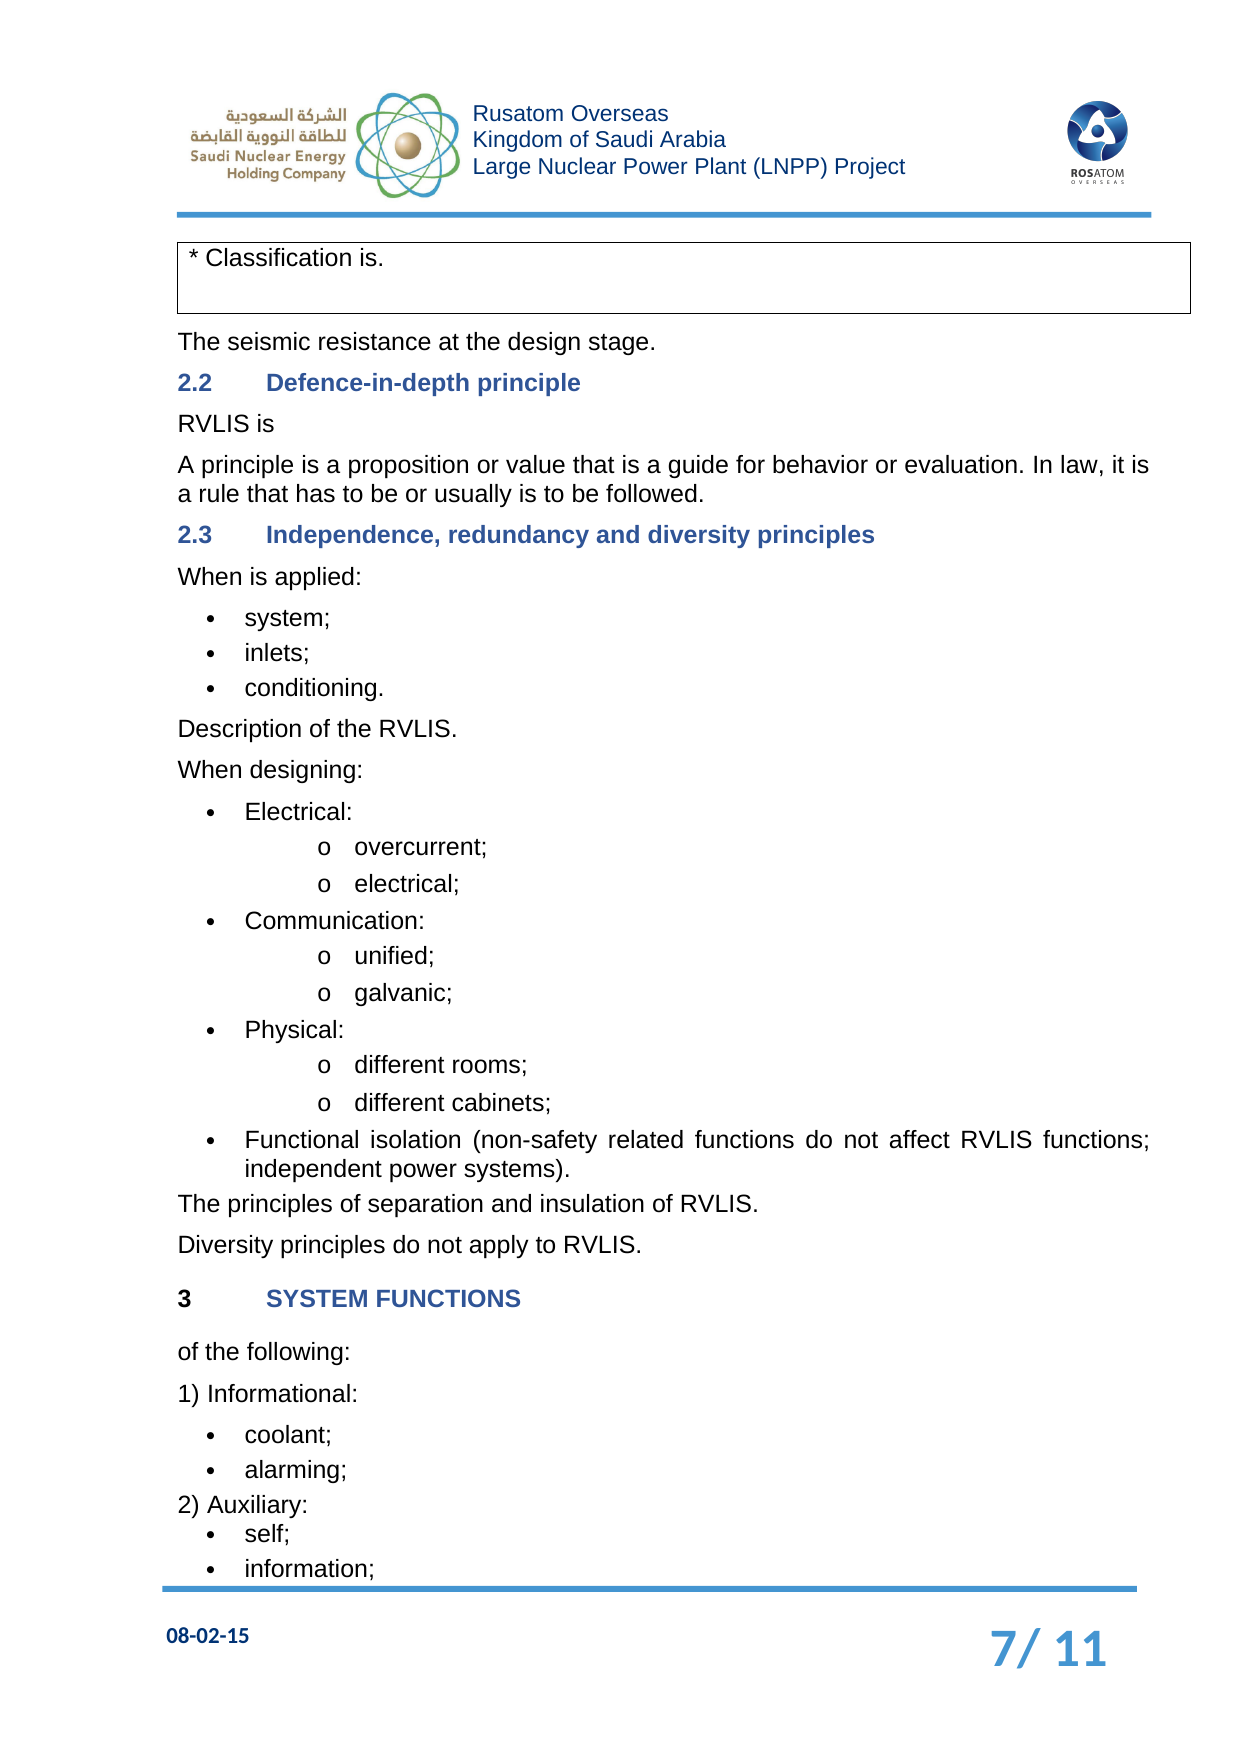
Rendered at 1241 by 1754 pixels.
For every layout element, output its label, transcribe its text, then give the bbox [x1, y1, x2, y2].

text The seismic resistance at the design stage. [177, 327, 1152, 356]
text A principle is a proposition or value that is a guide for behavior or evaluation. In law, it is a rule that has to be or usually is to be followed. [177, 451, 1152, 508]
list Physical: [207, 1016, 1152, 1044]
text When is applied: [177, 562, 1152, 591]
subtitle Independence, redundancy and diversity principles [177, 521, 1152, 549]
text galvanic; [317, 978, 1152, 1009]
text different rooms; [317, 1051, 1152, 1081]
list Informational: [177, 1379, 1152, 1407]
subtitle System functions [177, 1284, 1152, 1312]
text Diversity principles do not apply to RVLIS. [177, 1230, 1152, 1259]
list Electrical: [207, 797, 1152, 826]
list information; [207, 1554, 1152, 1582]
text RVLIS is [177, 409, 1152, 438]
subtitle Defence-in-depth principle [177, 368, 1152, 397]
text electrical; [317, 869, 1152, 900]
list self; [207, 1519, 1152, 1547]
list system; [207, 603, 1152, 632]
text unified; [317, 941, 1152, 972]
text of the following: [177, 1337, 1152, 1366]
list inlets; [207, 638, 1152, 667]
list Auxiliary: [177, 1490, 1152, 1519]
text different cabinets; [317, 1088, 1152, 1119]
picture [1056, 101, 1139, 184]
table_cell * Classification is. [178, 243, 1190, 313]
text The principles of separation and insulation of RVLIS. [177, 1189, 1152, 1217]
text Description of the RVLIS. [177, 714, 1152, 743]
text overcurrent; [317, 832, 1152, 863]
list Communication: [207, 906, 1152, 935]
text When designing: [177, 756, 1152, 784]
list Functional isolation (non-safety related functions do not affect RVLIS functions; independent power systems). [207, 1125, 1152, 1182]
list alarming; [207, 1455, 1152, 1484]
list conditioning. [207, 673, 1152, 702]
picture [177, 86, 468, 202]
list coolant; [207, 1420, 1152, 1449]
